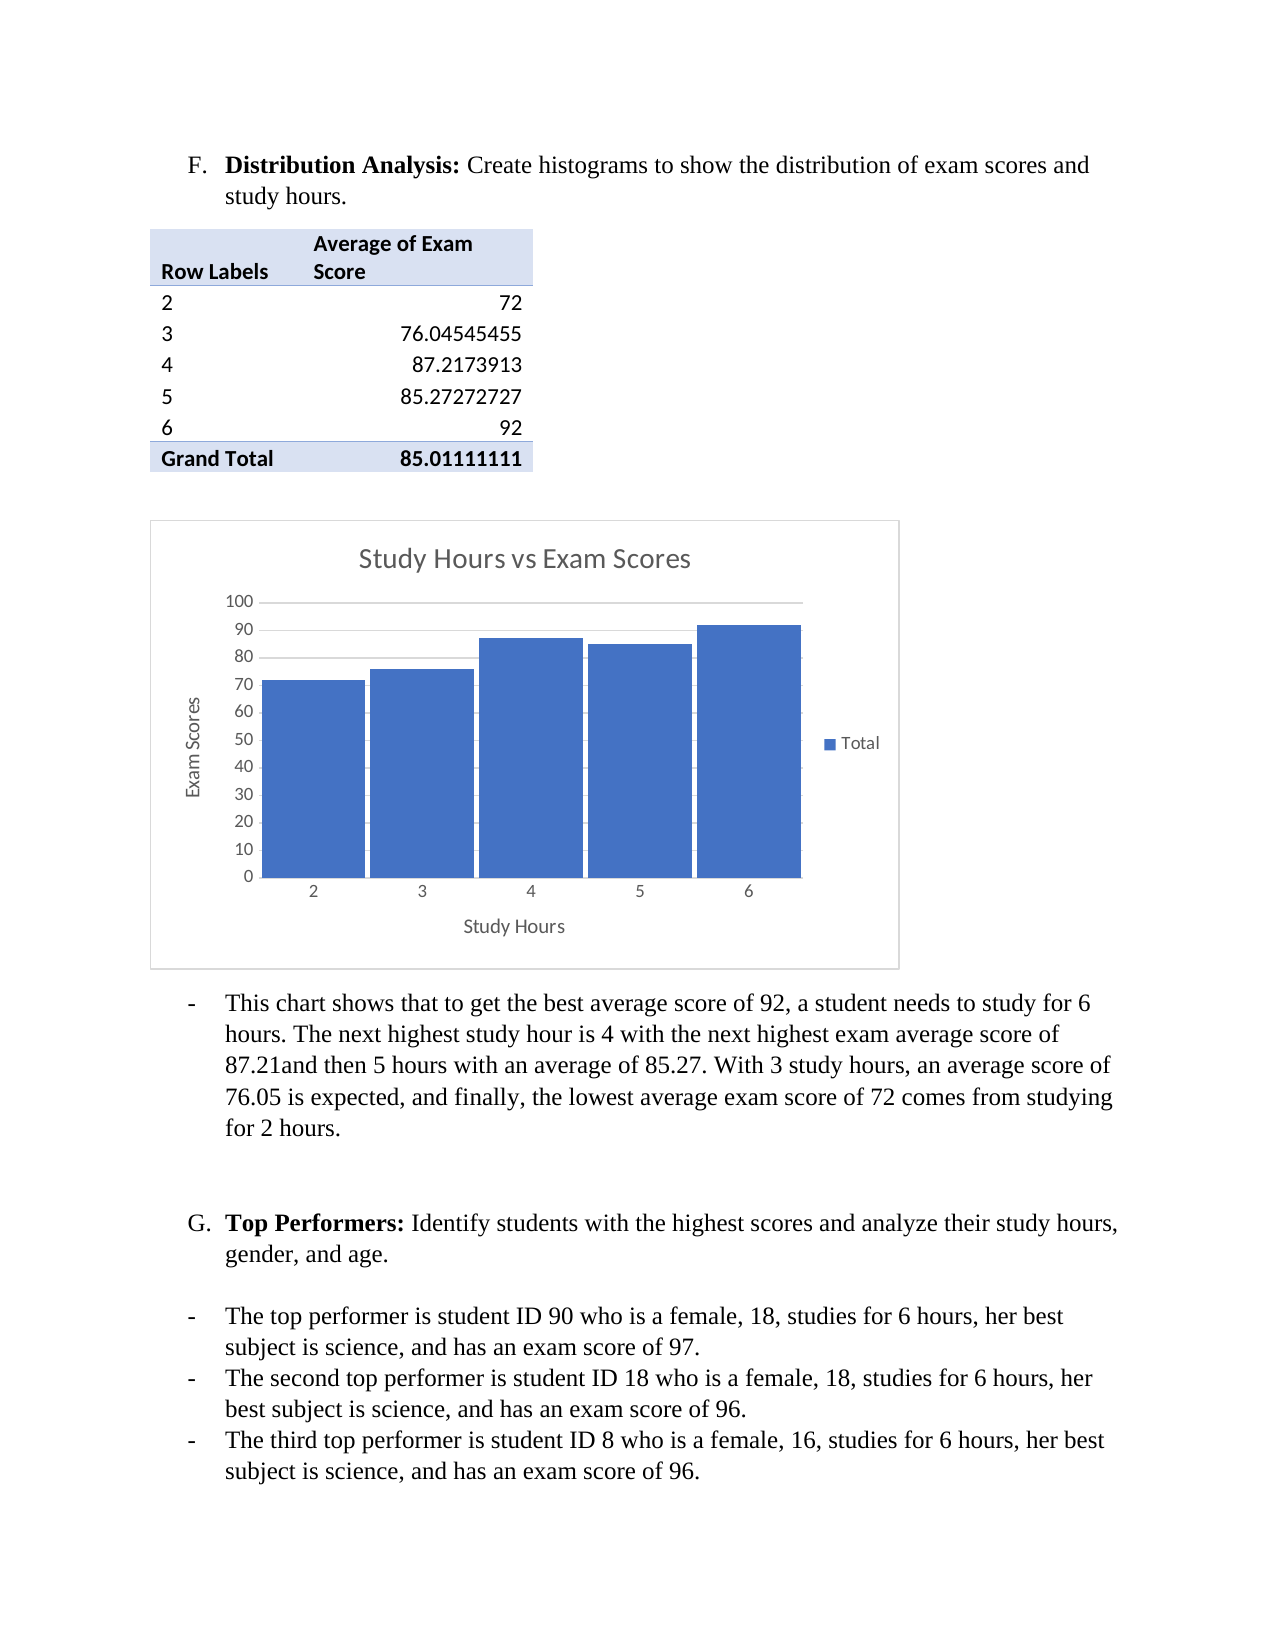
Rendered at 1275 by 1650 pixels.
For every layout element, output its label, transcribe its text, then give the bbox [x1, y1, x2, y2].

table_cell 6 [150, 410, 302, 441]
table_cell 76.04545455 [302, 316, 533, 347]
table_cell 72 [302, 286, 533, 316]
table_cell 85.01111111 [302, 442, 533, 472]
list The second top performer is student ID 18 who is a female, 18, studies for 6 hours, her best subject is science, and has an exam score of 96. [187, 1363, 1125, 1423]
table_cell 87.2173913 [302, 347, 533, 378]
list The third top performer is student ID 8 who is a female, 16, studies for 6 hours, her best subject is science, and has an exam score of 96. [187, 1425, 1125, 1485]
table_cell 92 [302, 410, 533, 441]
list This chart shows that to get the best average score of 92, a student needs to study for 6 hours. The next highest study hour is 4 with the next highest exam average score of 87.21and then 5 hours with an average of 85.27. With 3 study hours, an average score of 76.05 is expected, and finally, the lowest average exam score of 72 comes from studying for 2 hours. [187, 988, 1125, 1141]
list Top Performers: Identify students with the highest scores and analyze their study hours, gender, and age. [187, 1208, 1125, 1268]
table_cell 3 [150, 316, 302, 347]
table_cell 85.27272727 [302, 379, 533, 410]
table_cell 2 [150, 286, 302, 316]
table_cell Grand Total [150, 442, 302, 472]
table_cell 4 [150, 347, 302, 378]
list The top performer is student ID 90 who is a female, 18, studies for 6 hours, her best subject is science, and has an exam score of 97. [187, 1301, 1125, 1361]
table_header Average of Exam Score [302, 229, 533, 285]
table_header Row Labels [150, 229, 302, 285]
list Distribution Analysis: Create histograms to show the distribution of exam scores and study hours. [187, 150, 1125, 210]
table_cell 5 [150, 379, 302, 410]
